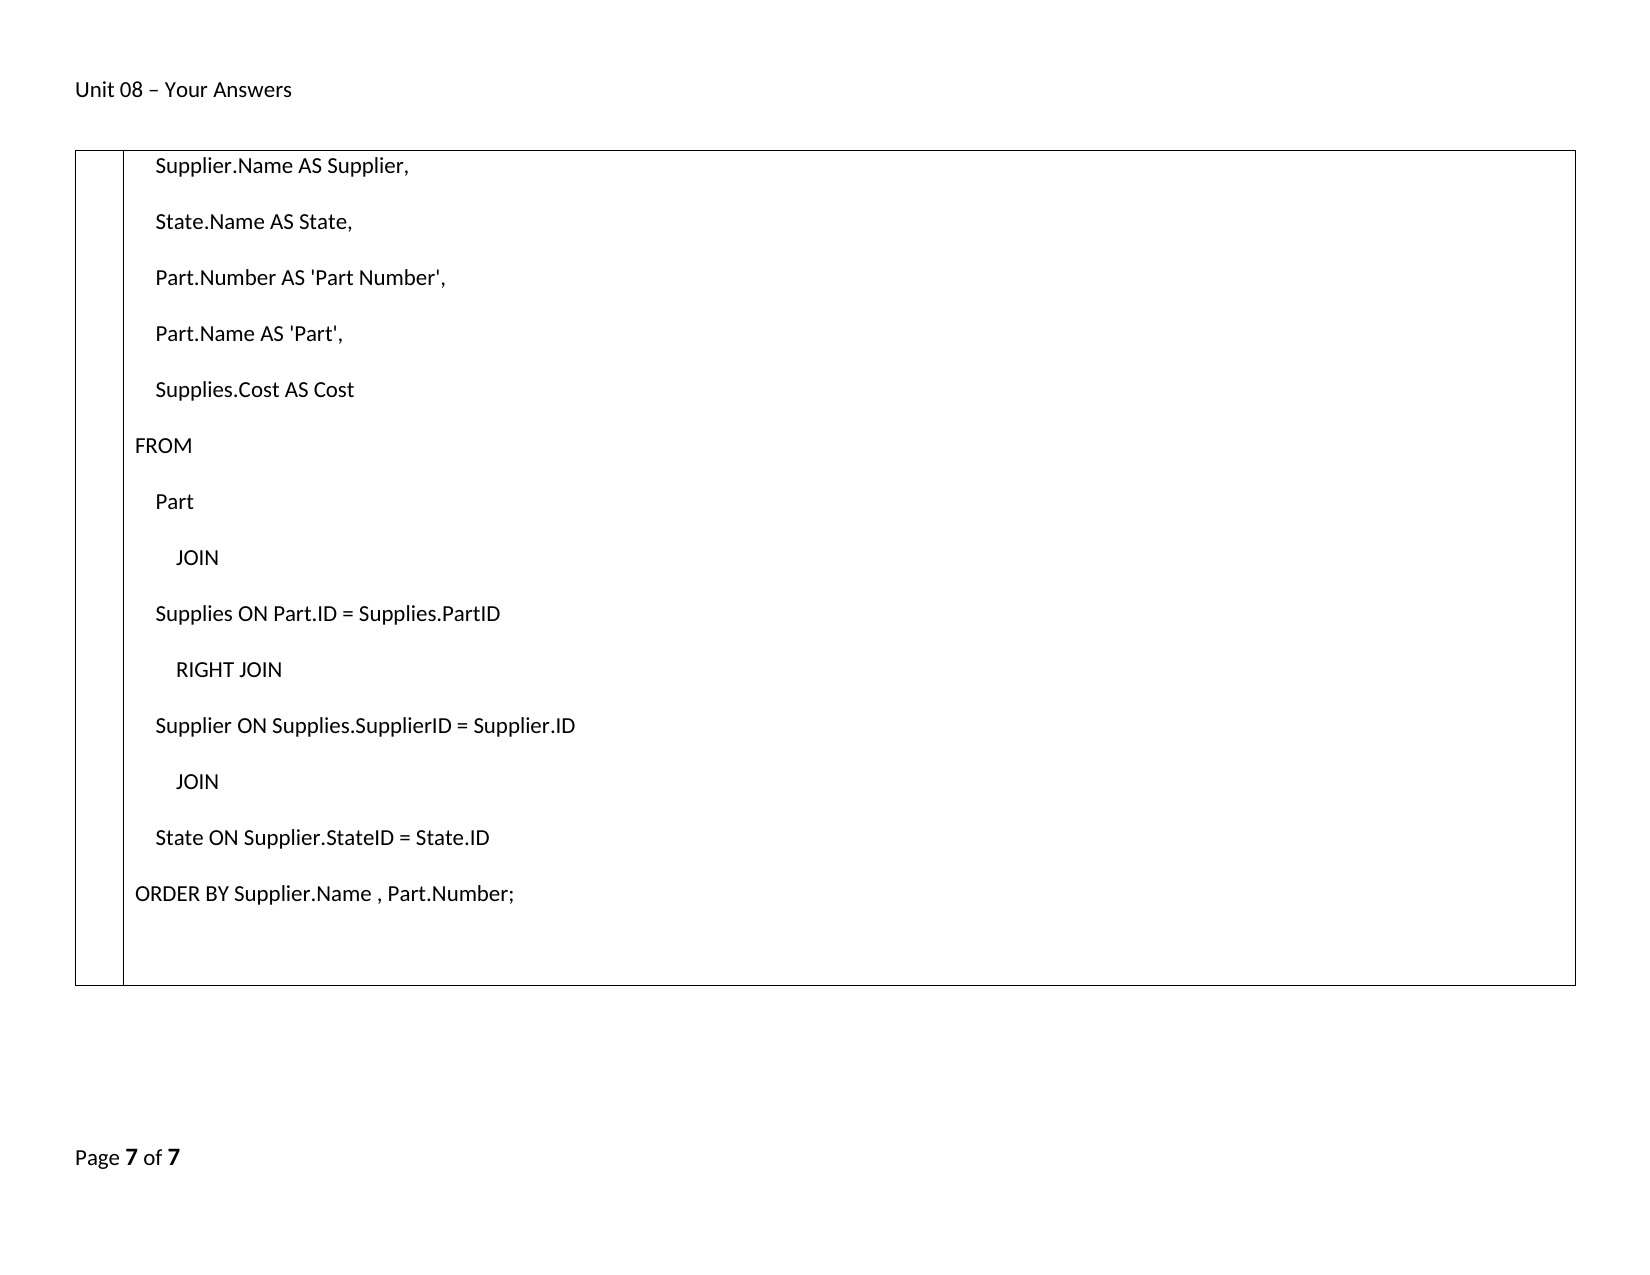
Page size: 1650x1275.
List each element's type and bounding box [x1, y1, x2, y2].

table_cell [124, 151, 1575, 985]
